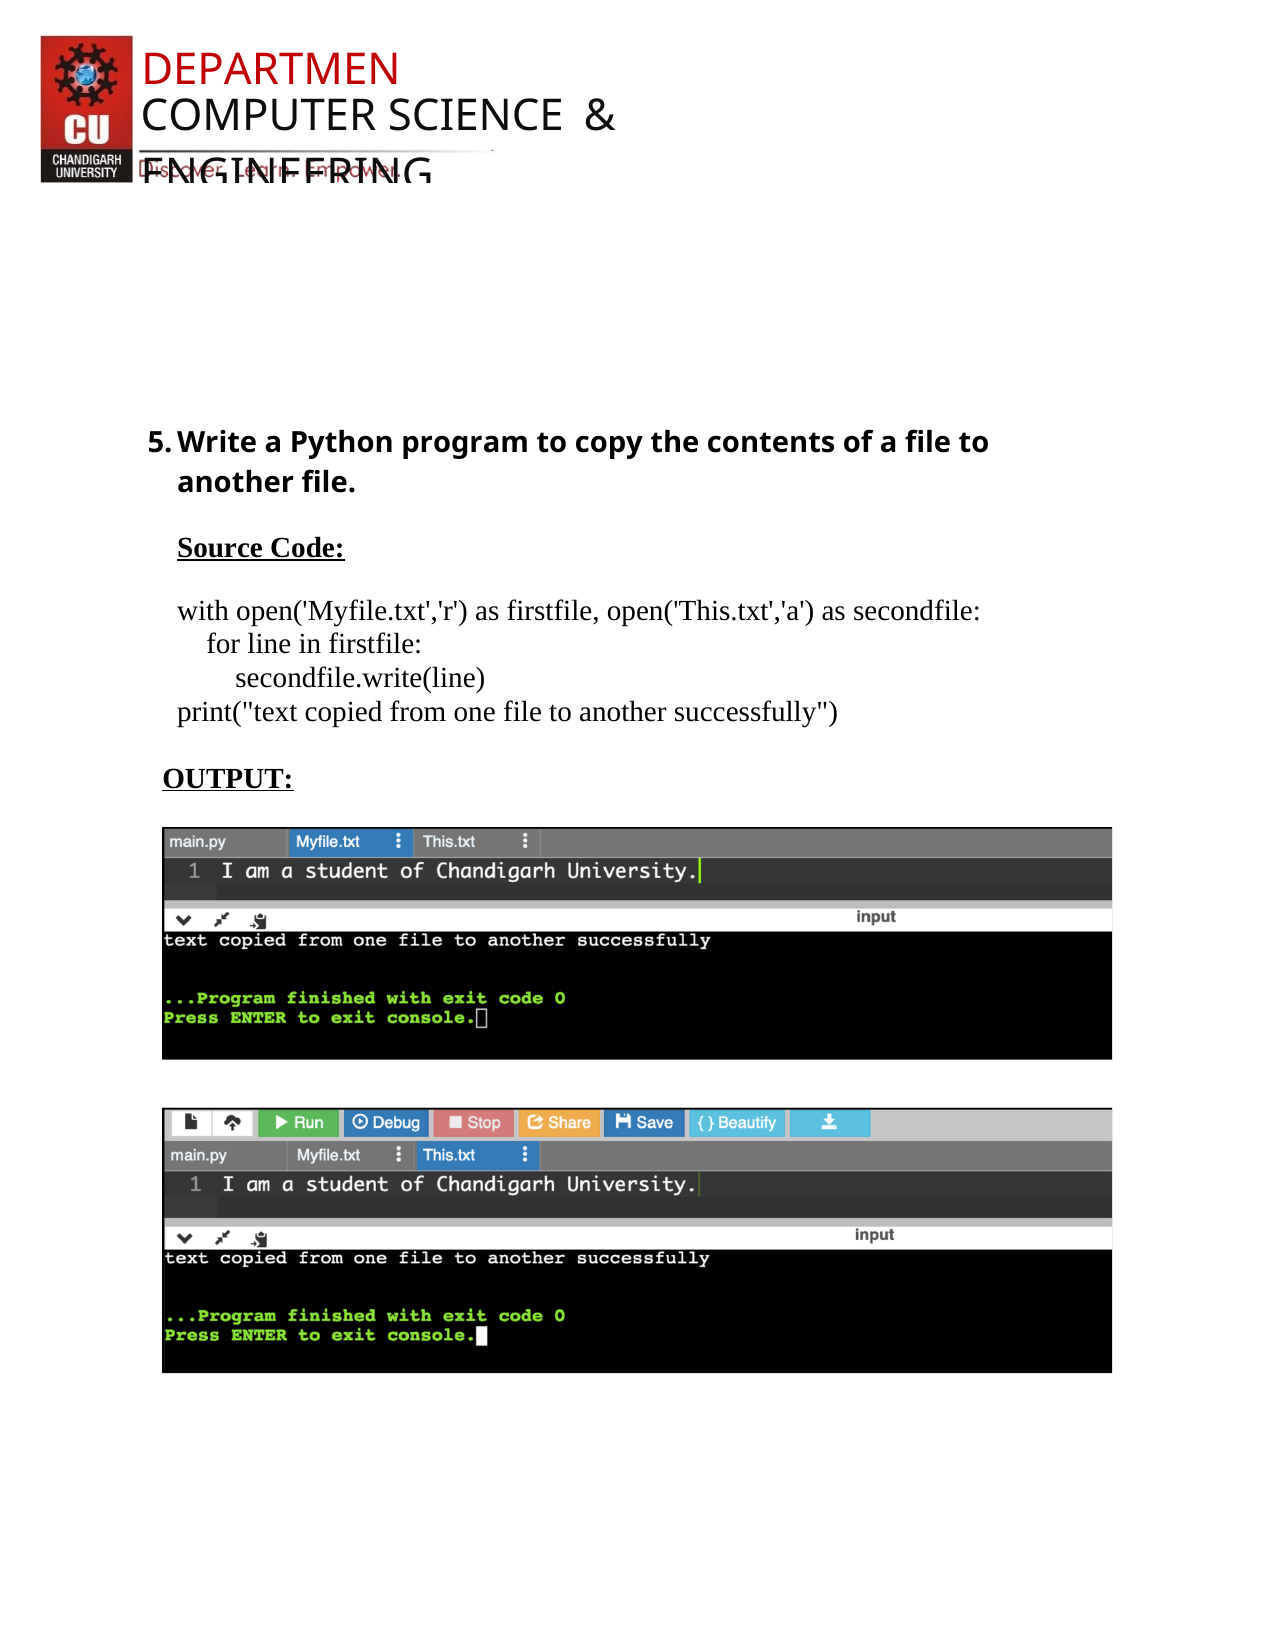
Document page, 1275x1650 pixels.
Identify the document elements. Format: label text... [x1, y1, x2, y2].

picture [376, 164, 388, 182]
picture [40, 35, 528, 183]
text Source Code: [177, 530, 1104, 564]
picture [252, 164, 264, 182]
picture [172, 164, 184, 182]
text OUTPUT: [162, 761, 1104, 794]
list Write a Python program to copy the contents of a file to another file. [147, 422, 1104, 501]
picture [334, 176, 344, 182]
picture [334, 161, 346, 173]
text print("text copied from one file to another successfully") [177, 694, 1104, 727]
text secondfile.write(line) [177, 660, 1104, 694]
text for line in firstfile: [177, 627, 1104, 660]
picture [162, 827, 1113, 1379]
text with open('Myfile.txt','r') as firstfile, open('This.txt','a') as secondfile: [177, 593, 1104, 627]
